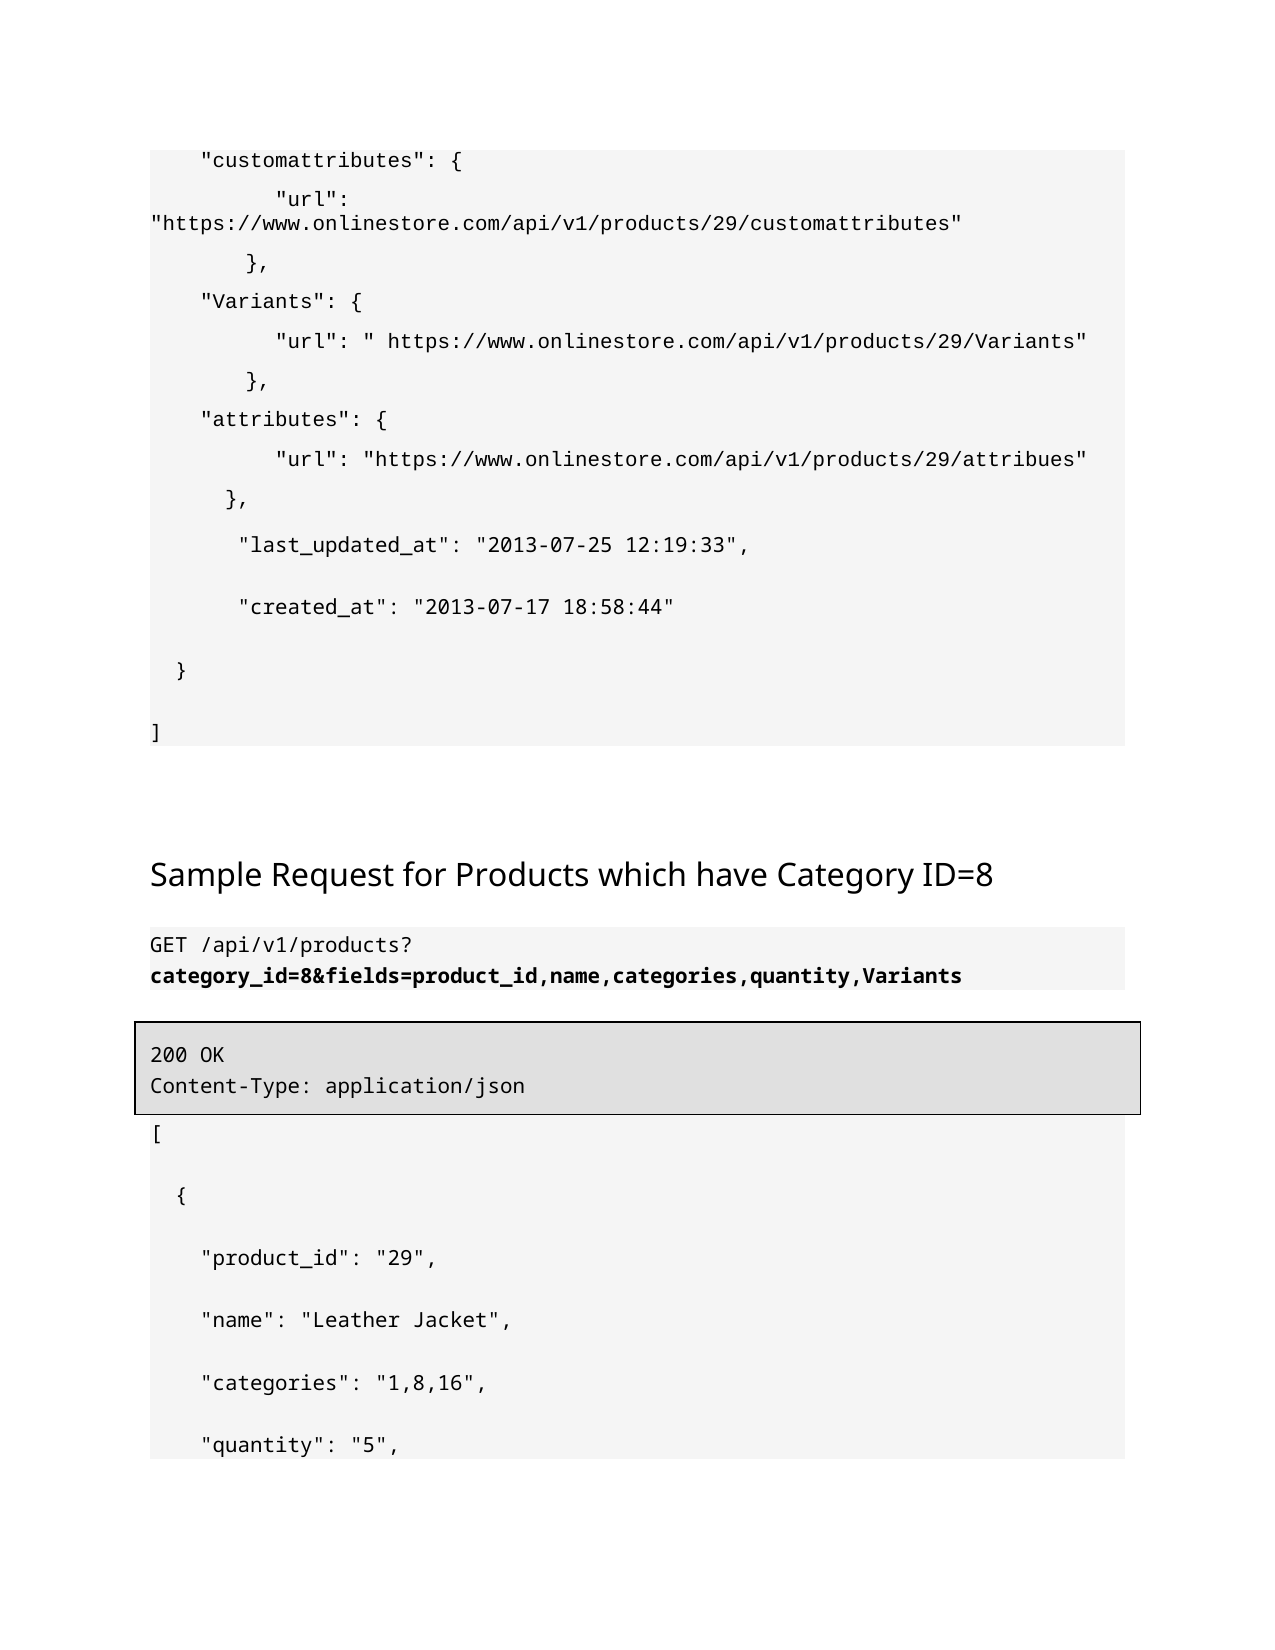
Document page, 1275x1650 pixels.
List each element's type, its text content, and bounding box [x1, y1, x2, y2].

text "product_id": "29", [150, 1240, 1125, 1271]
text }, [150, 488, 1125, 511]
text }, [150, 252, 1125, 276]
text GET /api/v1/products?category_id=8&fields=product_id,name,categories,quantity,Variants [150, 927, 1125, 990]
text "created_at": "2013-07-17 18:58:44" [150, 589, 1125, 621]
text } [150, 652, 1125, 683]
text "quantity": "5", [150, 1427, 1125, 1459]
text "url": " https://www.onlinestore.com/api/v1/products/29/Variants" [150, 331, 1125, 354]
text { [150, 1177, 1125, 1209]
text "last_updated_at": "2013-07-25 12:19:33", [150, 527, 1125, 558]
text "Variants": { [150, 291, 1125, 315]
text "attributes": { [150, 409, 1125, 433]
text "customattributes": { [150, 150, 1125, 174]
text Sample Request for Products which have Category ID=8 [150, 852, 1125, 896]
text "categories": "1,8,16", [150, 1365, 1125, 1396]
text "url": "https://www.onlinestore.com/api/v1/products/29/attribues" [150, 448, 1125, 472]
text ] [150, 714, 1125, 746]
text }, [150, 370, 1125, 394]
text "name": "Leather Jacket", [150, 1302, 1125, 1334]
text [ [150, 1115, 1125, 1146]
text "url": "https://www.onlinestore.com/api/v1/products/29/customattributes" [150, 189, 1125, 237]
text 200 OK [136, 1023, 1140, 1052]
text Content-Type: application/json [136, 1052, 1140, 1114]
